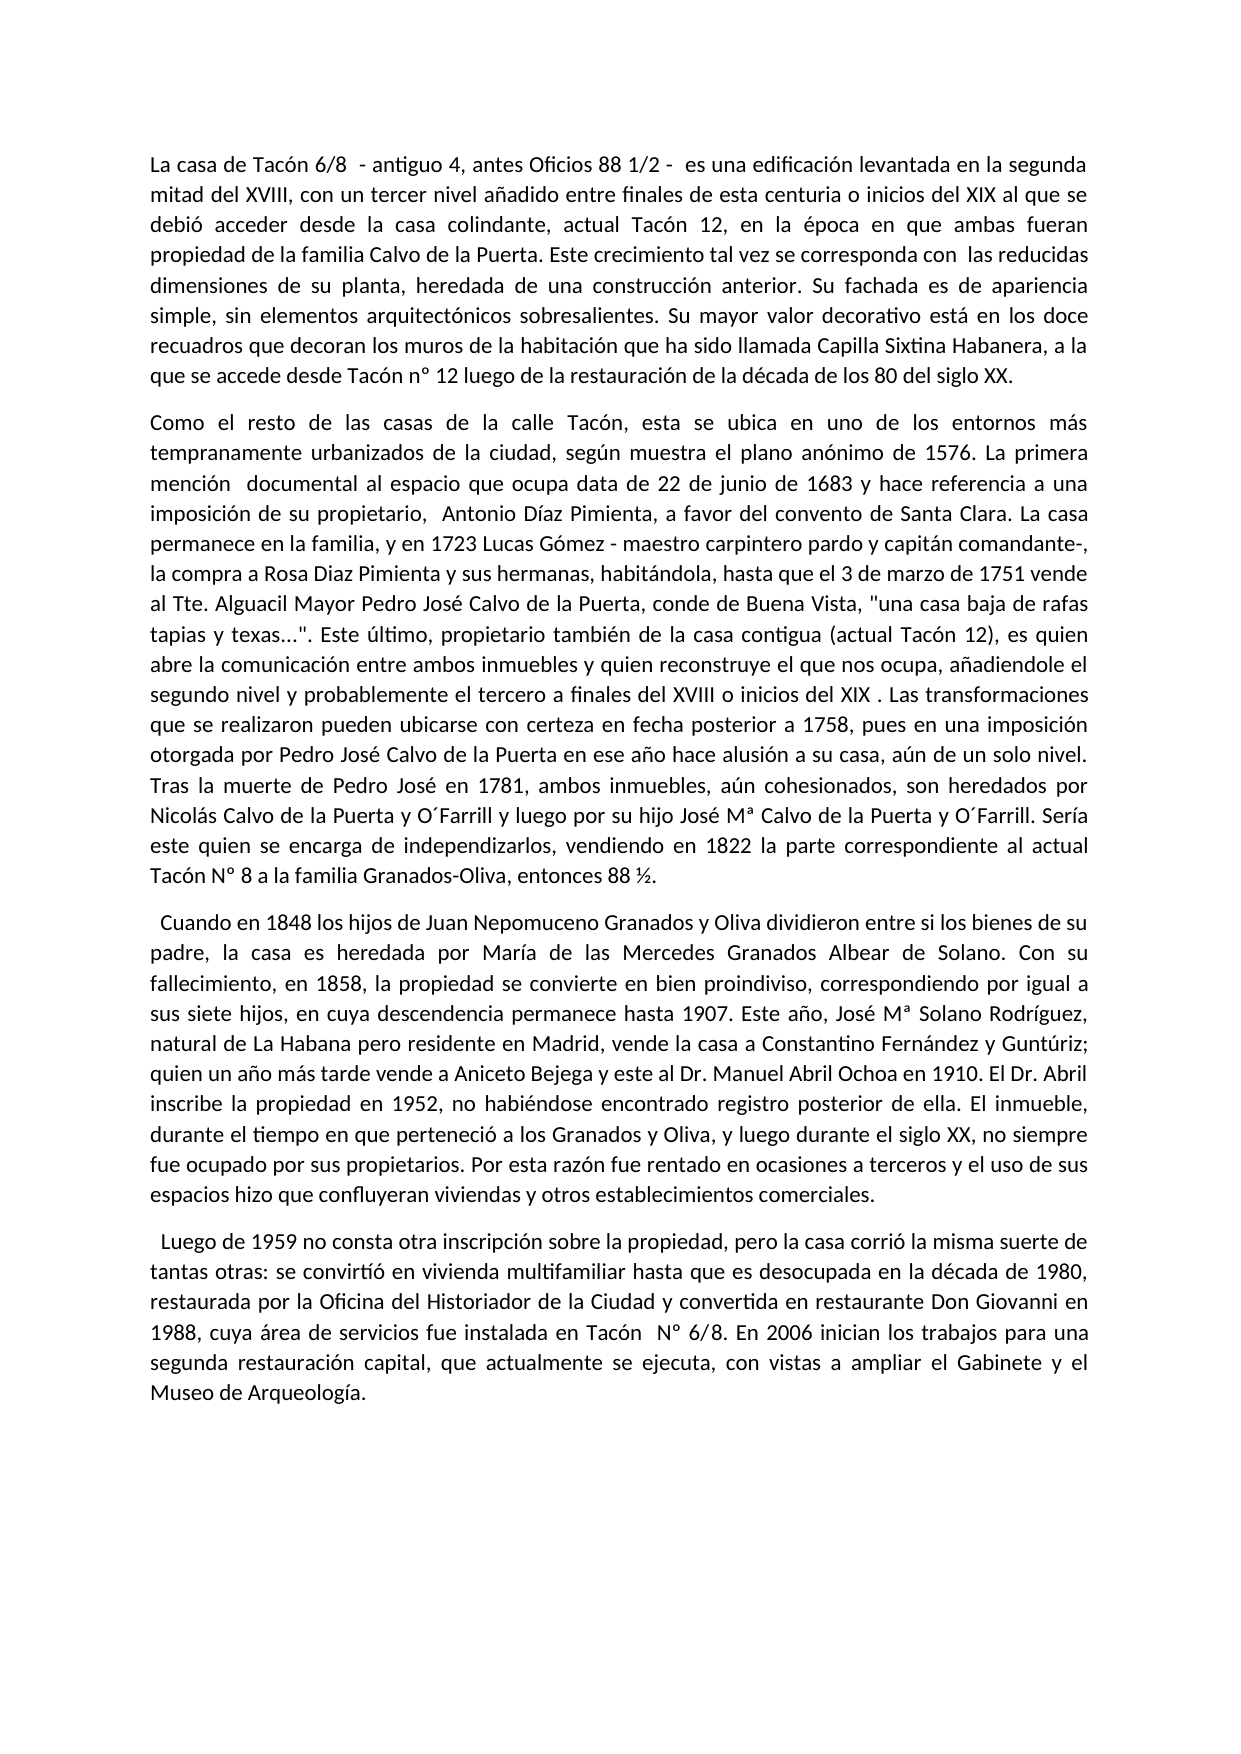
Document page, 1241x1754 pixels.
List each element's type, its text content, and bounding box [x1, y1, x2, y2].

text Como el resto de las casas de la calle Tacón, esta se ubica en uno de los entornos más tempranamente urbanizados de la ciudad, según muestra el plano anónimo de 1576. La primera mención documental al espacio que ocupa data de 22 de junio de 1683 y hace referencia a una imposición de su propietario, Antonio Díaz Pimienta, a favor del convento de Santa Clara. La casa permanece en la familia, y en 1723 Lucas Gómez - maestro carpintero pardo y capitán comandante-, la compra a Rosa Diaz Pimienta y sus hermanas, habitándola, hasta que el 3 de marzo de 1751 vende al Tte. Alguacil Mayor Pedro José Calvo de la Puerta, conde de Buena Vista, "una casa baja de rafas tapias y texas...". Este último, propietario también de la casa contigua (actual Tacón 12), es quien abre la comunicación entre ambos inmuebles y quien reconstruye el que nos ocupa, añadiendole el segundo nivel y probablemente el tercero a finales del XVIII o inicios del XIX . Las transformaciones que se realizaron pueden ubicarse con certeza en fecha posterior a 1758, pues en una imposición otorgada por Pedro José Calvo de la Puerta en ese año hace alusión a su casa, aún de un solo nivel. Tras la muerte de Pedro José en 1781, ambos inmuebles, aún cohesionados, son heredados por Nicolás Calvo de la Puerta y O´Farrill y luego por su hijo José Mª Calvo de la Puerta y O´Farrill. Sería este quien se encarga de independizarlos, vendiendo en 1822 la parte correspondiente al actual Tacón Nº 8 a la familia Granados-Oliva, entonces 88 ½. [150, 408, 1090, 889]
text Luego de 1959 no consta otra inscripción sobre la propiedad, pero la casa corrió la misma suerte de tantas otras: se convirtíó en vivienda multifamiliar hasta que es desocupada en la década de 1980, restaurada por la Oficina del Historiador de la Ciudad y convertida en restaurante Don Giovanni en 1988, cuya área de servicios fue instalada en Tacón Nº 6/8. En 2006 inician los trabajos para una segunda restauración capital, que actualmente se ejecuta, con vistas a ampliar el Gabinete y el Museo de Arqueología. [150, 1227, 1090, 1406]
text La casa de Tacón 6/8 - antiguo 4, antes Oficios 88 1/2 - es una edificación levantada en la segunda mitad del XVIII, con un tercer nivel añadido entre finales de esta centuria o inicios del XIX al que se debió acceder desde la casa colindante, actual Tacón 12, en la época en que ambas fueran propiedad de la familia Calvo de la Puerta. Este crecimiento tal vez se corresponda con las reducidas dimensiones de su planta, heredada de una construcción anterior. Su fachada es de apariencia simple, sin elementos arquitectónicos sobresalientes. Su mayor valor decorativo está en los doce recuadros que decoran los muros de la habitación que ha sido llamada Capilla Sixtina Habanera, a la que se accede desde Tacón nº 12 luego de la restauración de la década de los 80 del siglo XX. [150, 150, 1090, 389]
text Cuando en 1848 los hijos de Juan Nepomuceno Granados y Oliva dividieron entre si los bienes de su padre, la casa es heredada por María de las Mercedes Granados Albear de Solano. Con su fallecimiento, en 1858, la propiedad se convierte en bien proindiviso, correspondiendo por igual a sus siete hijos, en cuya descendencia permanece hasta 1907. Este año, José Mª Solano Rodríguez, natural de La Habana pero residente en Madrid, vende la casa a Constantino Fernández y Guntúriz; quien un año más tarde vende a Aniceto Bejega y este al Dr. Manuel Abril Ochoa en 1910. El Dr. Abril inscribe la propiedad en 1952, no habiéndose encontrado registro posterior de ella. El inmueble, durante el tiempo en que perteneció a los Granados y Oliva, y luego durante el siglo XX, no siempre fue ocupado por sus propietarios. Por esta razón fue rentado en ocasiones a terceros y el uso de sus espacios hizo que confluyeran viviendas y otros establecimientos comerciales. [150, 908, 1090, 1208]
